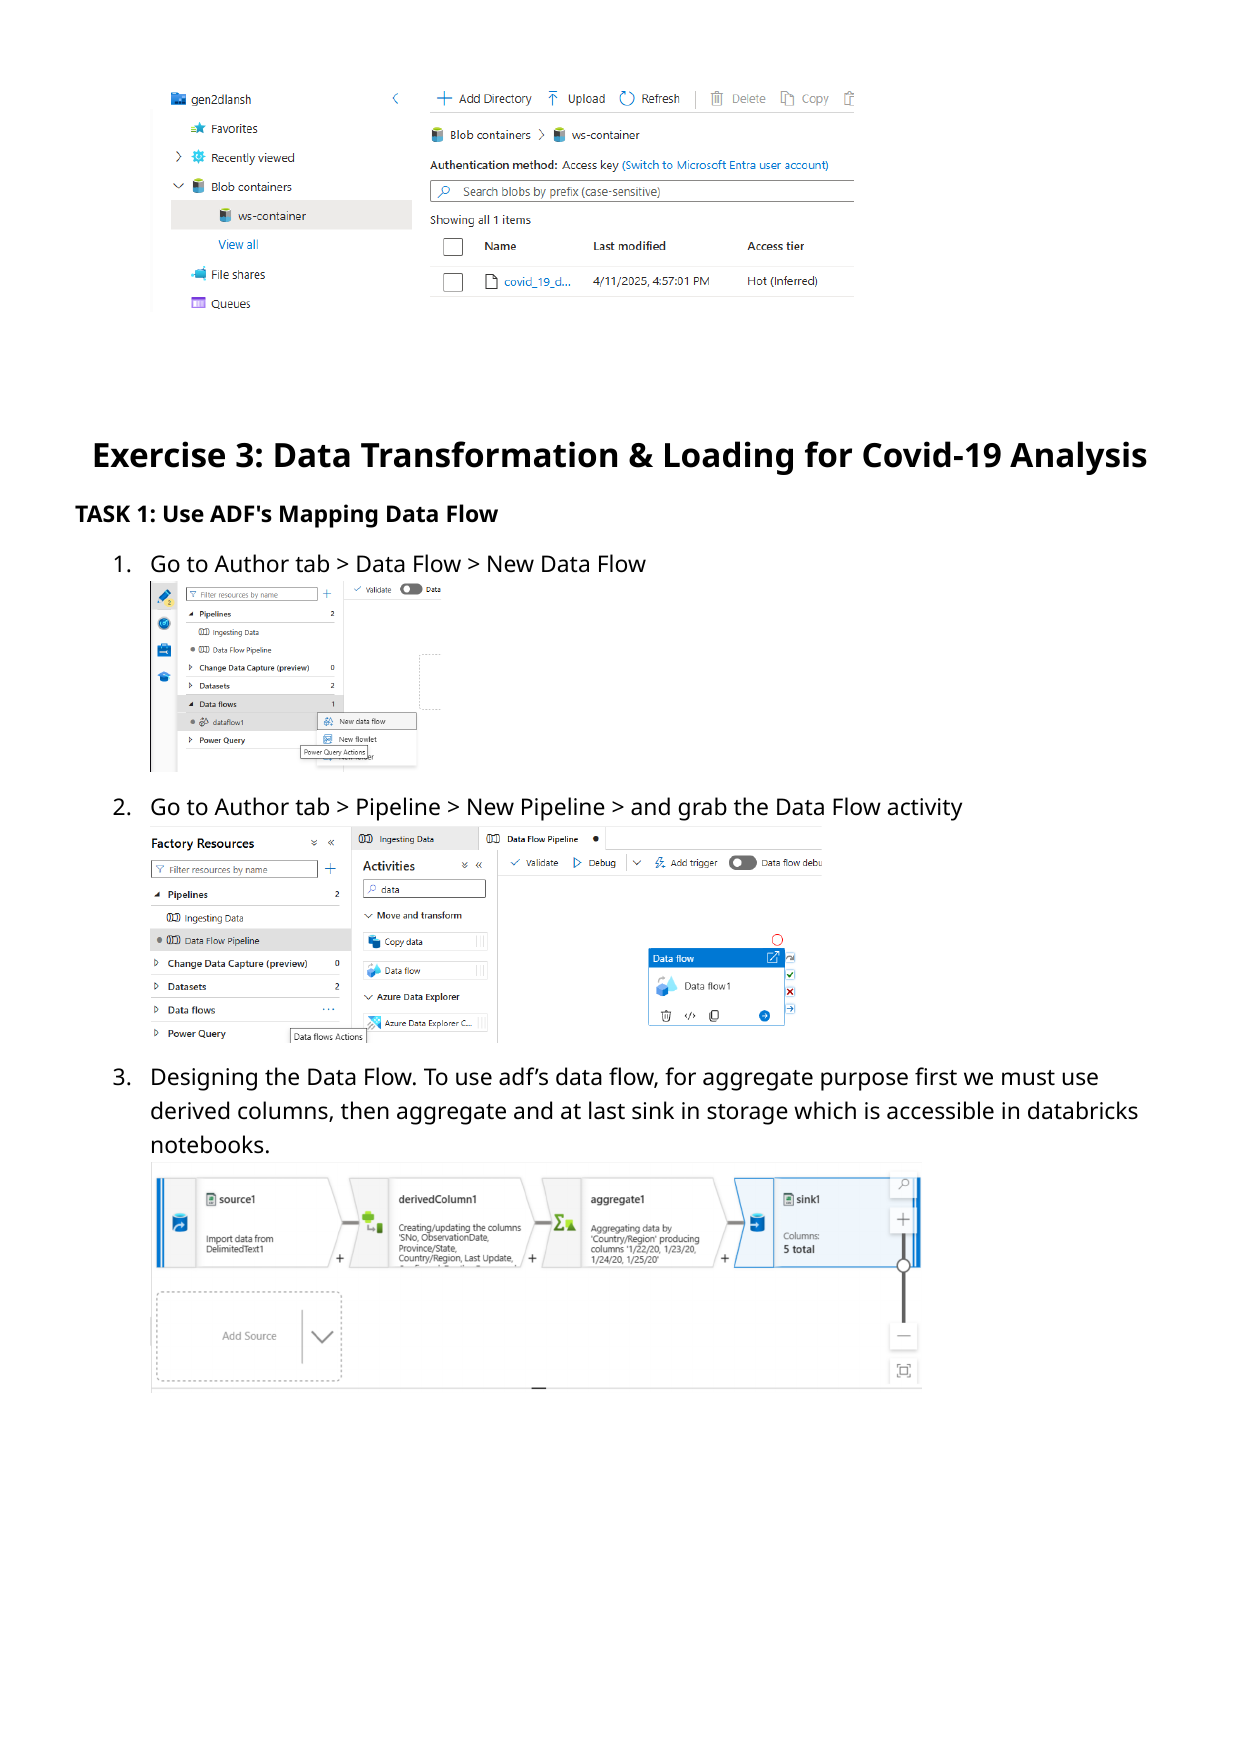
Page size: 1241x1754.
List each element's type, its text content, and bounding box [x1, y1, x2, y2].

picture [150, 825, 822, 1043]
picture [150, 1162, 922, 1393]
text Exercise 3: Data Transformation & Loading for Covid-19 Analysis [75, 432, 1165, 477]
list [112, 75, 1165, 413]
picture [150, 581, 442, 772]
text TASK 1: Use ADF's Mapping Data Flow [75, 498, 1165, 529]
picture [150, 75, 854, 312]
list Go to Author tab > Data Flow > New Data Flow [112, 548, 1165, 772]
